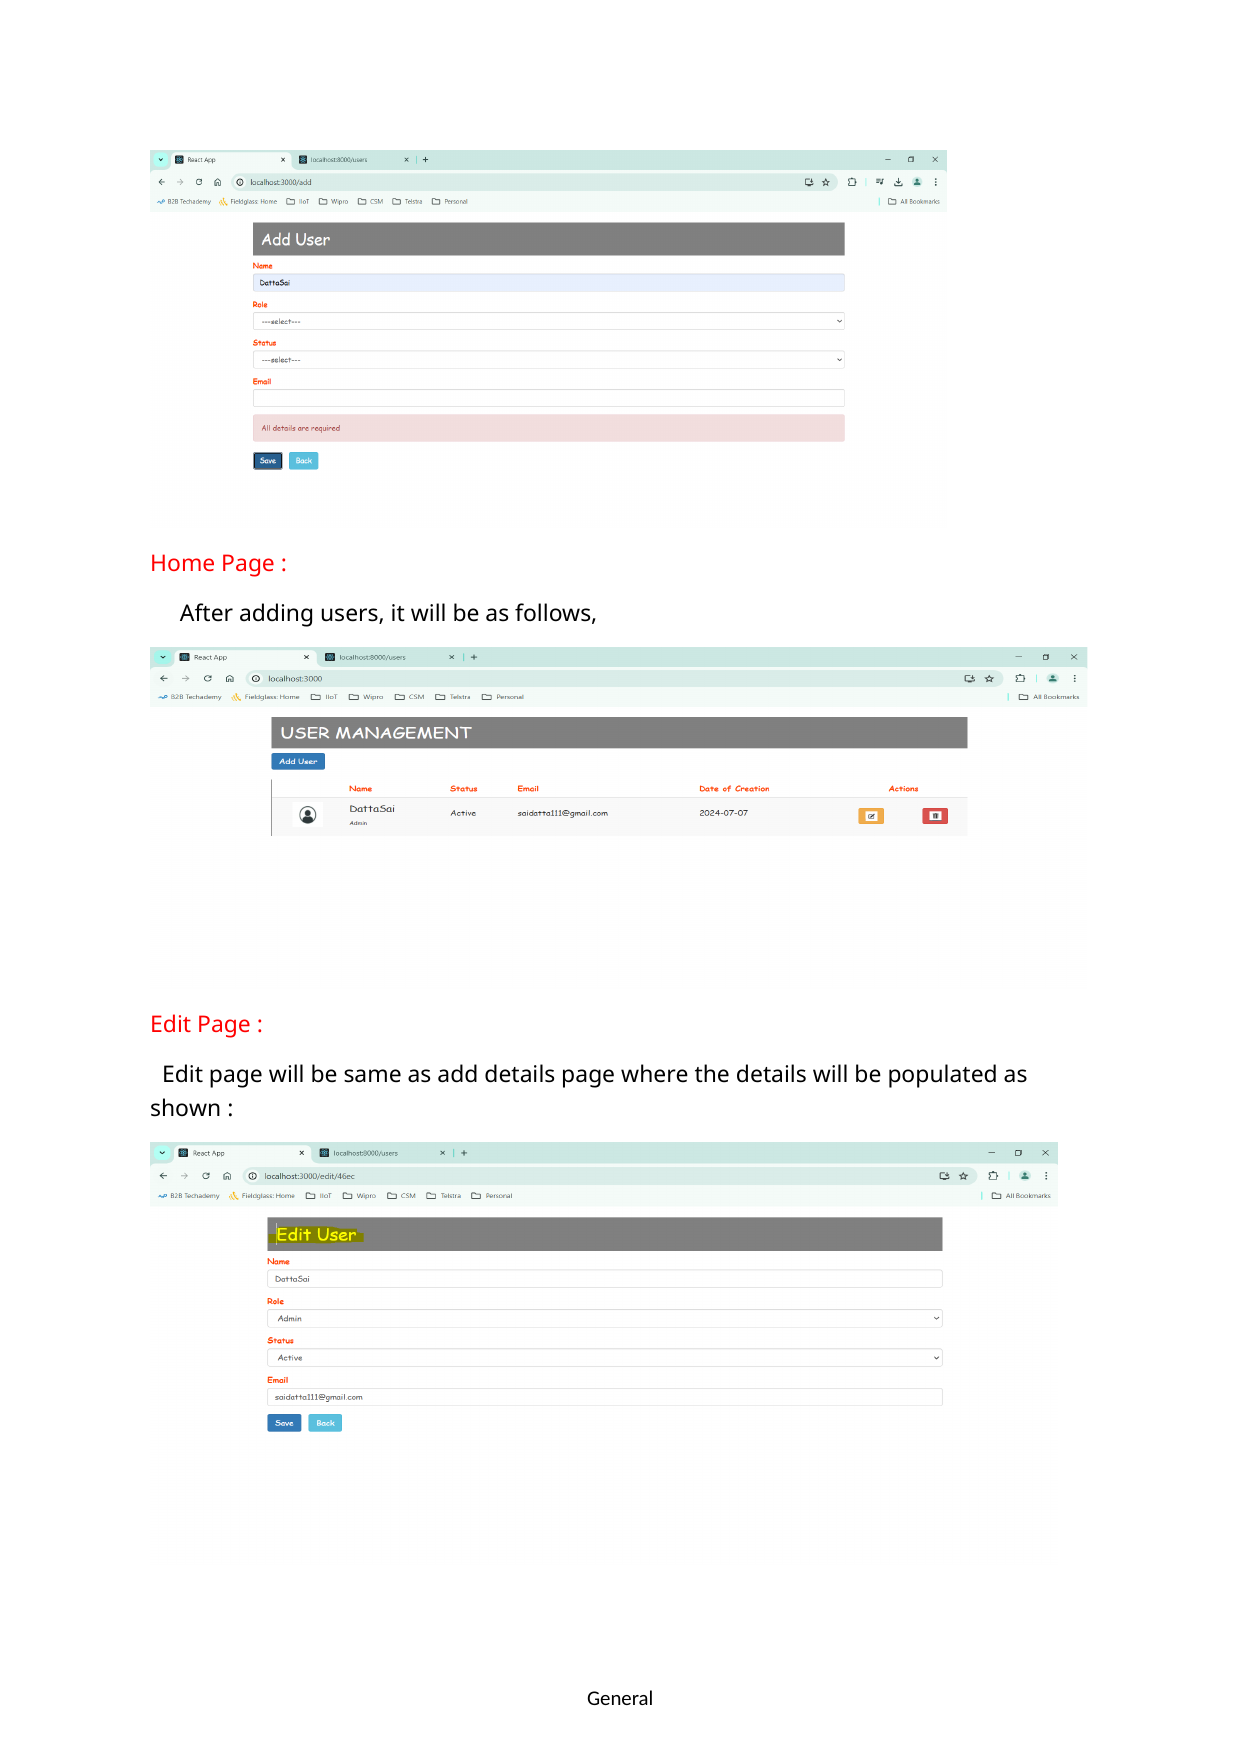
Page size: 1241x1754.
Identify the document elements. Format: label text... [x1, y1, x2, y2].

text Edit page will be same as add details page where the details will be populated as shown : [150, 1058, 1090, 1123]
text Edit Page : [150, 1008, 1090, 1039]
text After adding users, it will be as follows, [150, 597, 1090, 628]
picture [150, 1142, 1058, 1565]
text Home Page : [150, 547, 1090, 578]
picture [150, 647, 1088, 989]
picture [150, 150, 947, 528]
